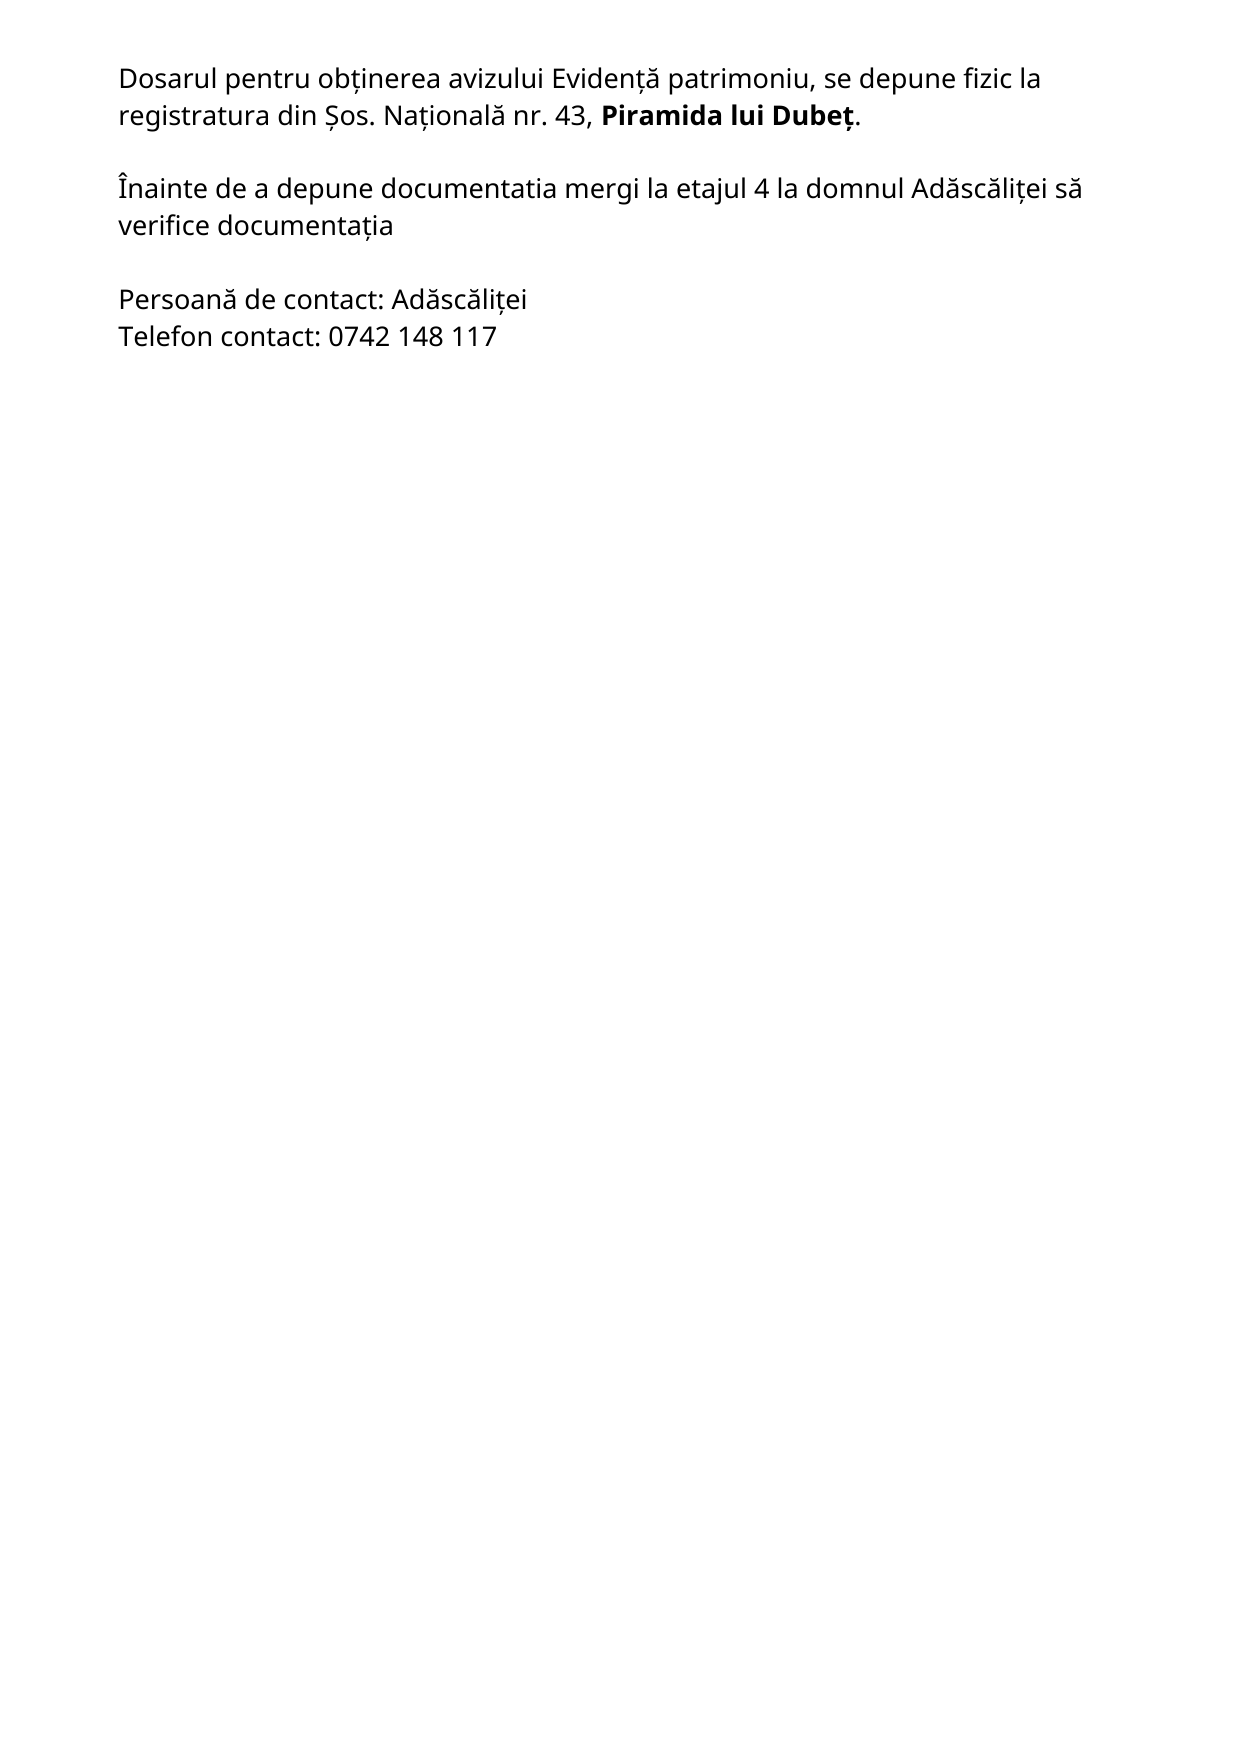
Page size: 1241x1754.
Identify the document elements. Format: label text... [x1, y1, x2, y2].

text Dosarul pentru obținerea avizului Evidență patrimoniu, se depune fizic la registratura din Șos. Națională nr. 43, Piramida lui Dubeț. [118, 59, 1181, 133]
text Înainte de a depune documentatia mergi la etajul 4 la domnul Adăscăliței să verifice documentația [118, 170, 1181, 243]
text Telefon contact: 0742 148 117 [118, 317, 1181, 354]
text Persoană de contact: Adăscăliței [118, 280, 1181, 317]
